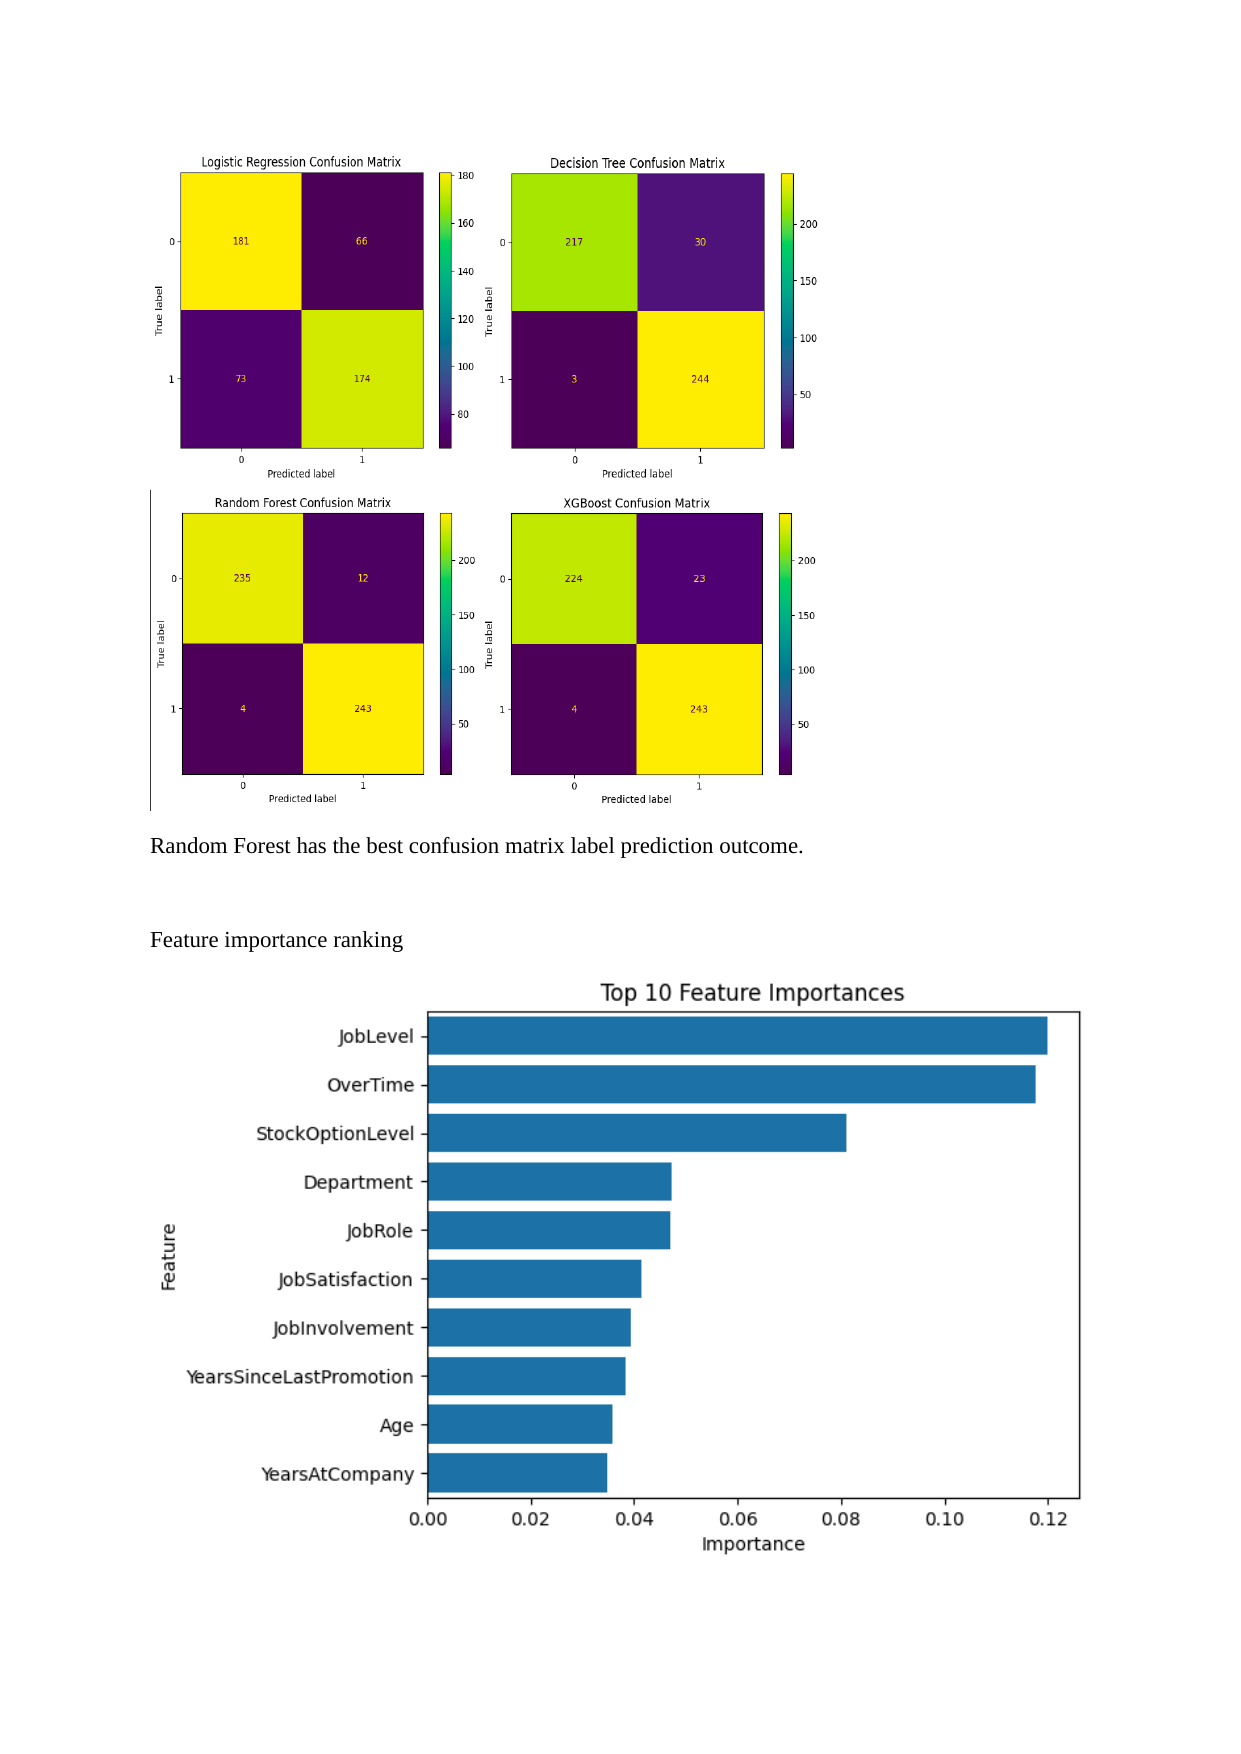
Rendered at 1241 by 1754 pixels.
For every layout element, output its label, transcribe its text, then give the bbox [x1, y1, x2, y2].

picture [150, 972, 1091, 1565]
picture [150, 490, 822, 811]
text Random Forest has the best confusion matrix label prediction outcome. [150, 832, 1090, 858]
text Feature importance ranking [150, 926, 1090, 952]
picture [150, 150, 822, 486]
